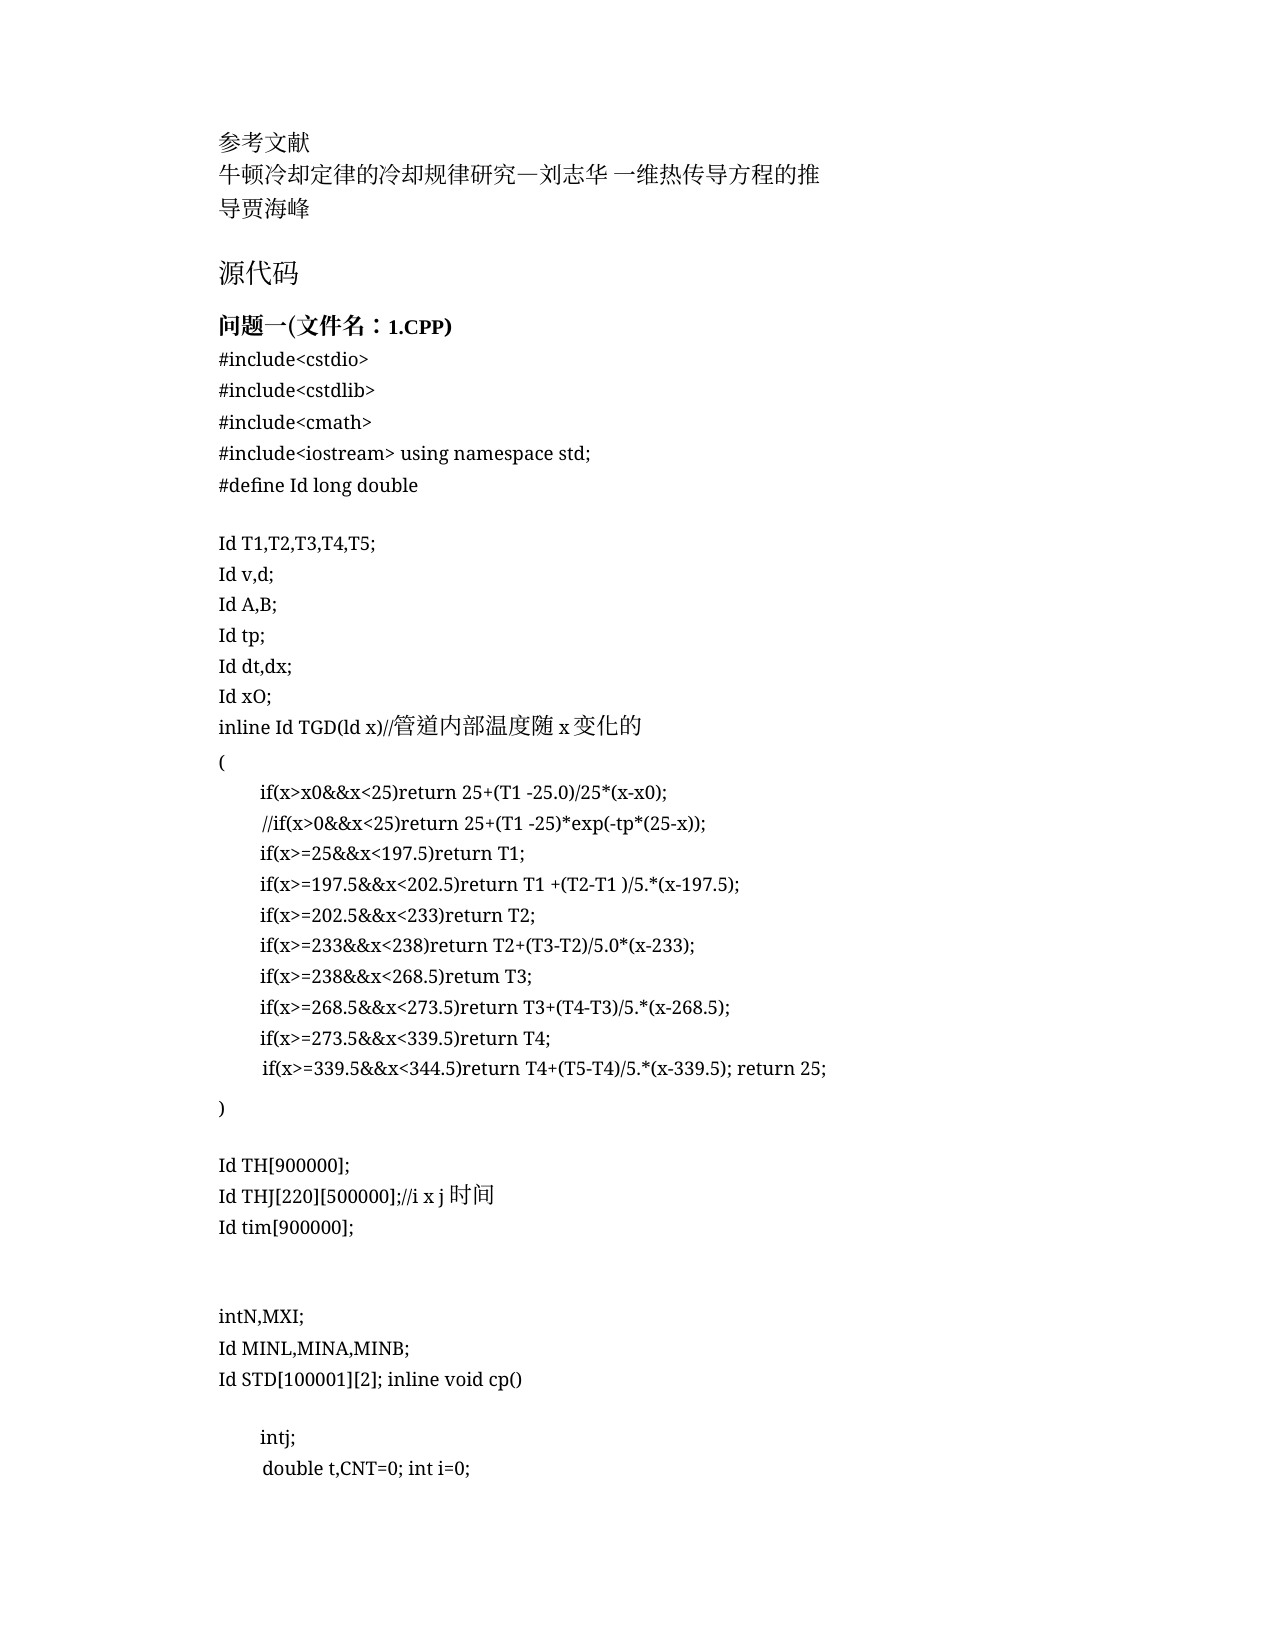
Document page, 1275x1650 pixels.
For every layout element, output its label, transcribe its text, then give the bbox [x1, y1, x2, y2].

text ( [218, 749, 842, 775]
text intj; [218, 1420, 842, 1451]
text if(x>=273.5&&x<339.5)return T4; [218, 1021, 842, 1051]
text //if(x>0&&x<25)return 25+(T1 -25)*exp(-tp*(25-x)); if(x>=25&&x<197.5)return T1; [260, 805, 842, 867]
text 问题一(文件名：1.CPP) [218, 308, 842, 341]
text #include<cstdlib> [218, 373, 842, 404]
text Id MINL,MINA,MINB; [218, 1330, 842, 1362]
text intN,MXI; [218, 1299, 842, 1330]
text if(x>=238&&x<268.5)retum T3; [218, 959, 842, 990]
text #define Id long double [218, 467, 842, 499]
text if(x>=233&&x<238)return T2+(T3-T2)/5.0*(x-233); [218, 928, 842, 959]
text #include<iostream> using namespace std; [218, 436, 842, 467]
text Id THJ[220][500000];//i x j 时间 [218, 1179, 842, 1209]
text Id v,d; [218, 556, 842, 587]
text if(x>x0&&x<25)return 25+(T1 -25.0)/25*(x-x0); [218, 775, 842, 805]
text Id STD[100001][2]; inline void cp() [218, 1362, 842, 1393]
text Id xO; [218, 679, 842, 710]
text #include<cstdio> [218, 341, 842, 373]
text #include<cmath> [218, 404, 842, 436]
text if(x>=339.5&&x<344.5)return T4+(T5-T4)/5.*(x-339.5); return 25; [260, 1051, 842, 1082]
text if(x>=268.5&&x<273.5)return T3+(T4-T3)/5.*(x-268.5); [218, 990, 842, 1021]
text if(x>=197.5&&x<202.5)return T1 +(T2-T1 )/5.*(x-197.5); [218, 867, 842, 898]
text Id TH[900000]; [218, 1148, 842, 1179]
text Id A,B; [218, 587, 842, 618]
subtitle 牛顿冷却定律的冷却规律研究—刘志华 一维热传导方程的推导贾海峰 [218, 158, 842, 224]
subtitle 参考文献 [218, 124, 842, 158]
text ) [218, 1090, 842, 1121]
text inline Id TGD(ld x)//管道内部温度随x变化的 [218, 710, 842, 741]
text Id T1,T2,T3,T4,T5; [218, 526, 842, 556]
text Id tim[900000]; [218, 1209, 842, 1240]
text double t,CNT=0; int i=0; [260, 1451, 842, 1482]
text if(x>=202.5&&x<233)return T2; [218, 898, 842, 928]
text Id dt,dx; [218, 649, 842, 679]
subtitle 源代码 [218, 253, 842, 292]
text Id tp; [218, 618, 842, 649]
